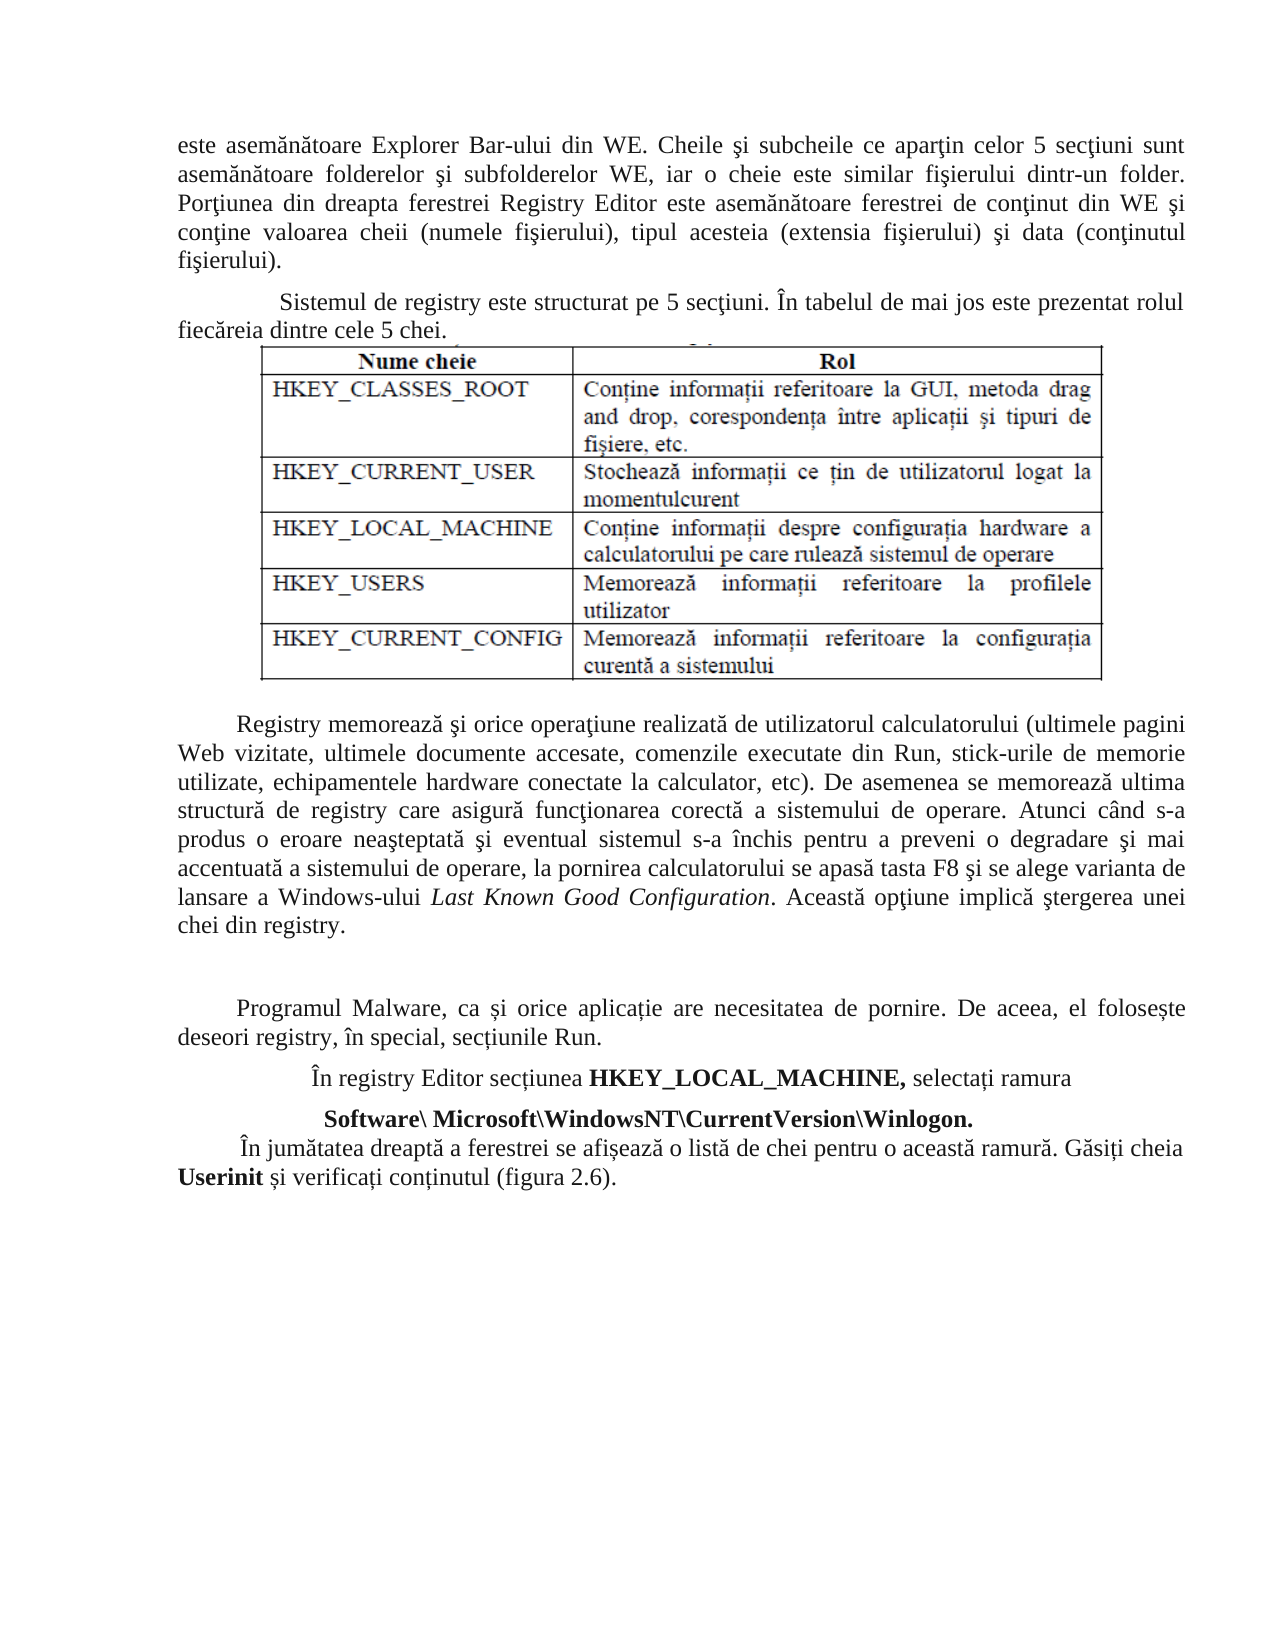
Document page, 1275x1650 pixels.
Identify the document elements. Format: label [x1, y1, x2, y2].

table_header [177, 118, 1186, 1220]
